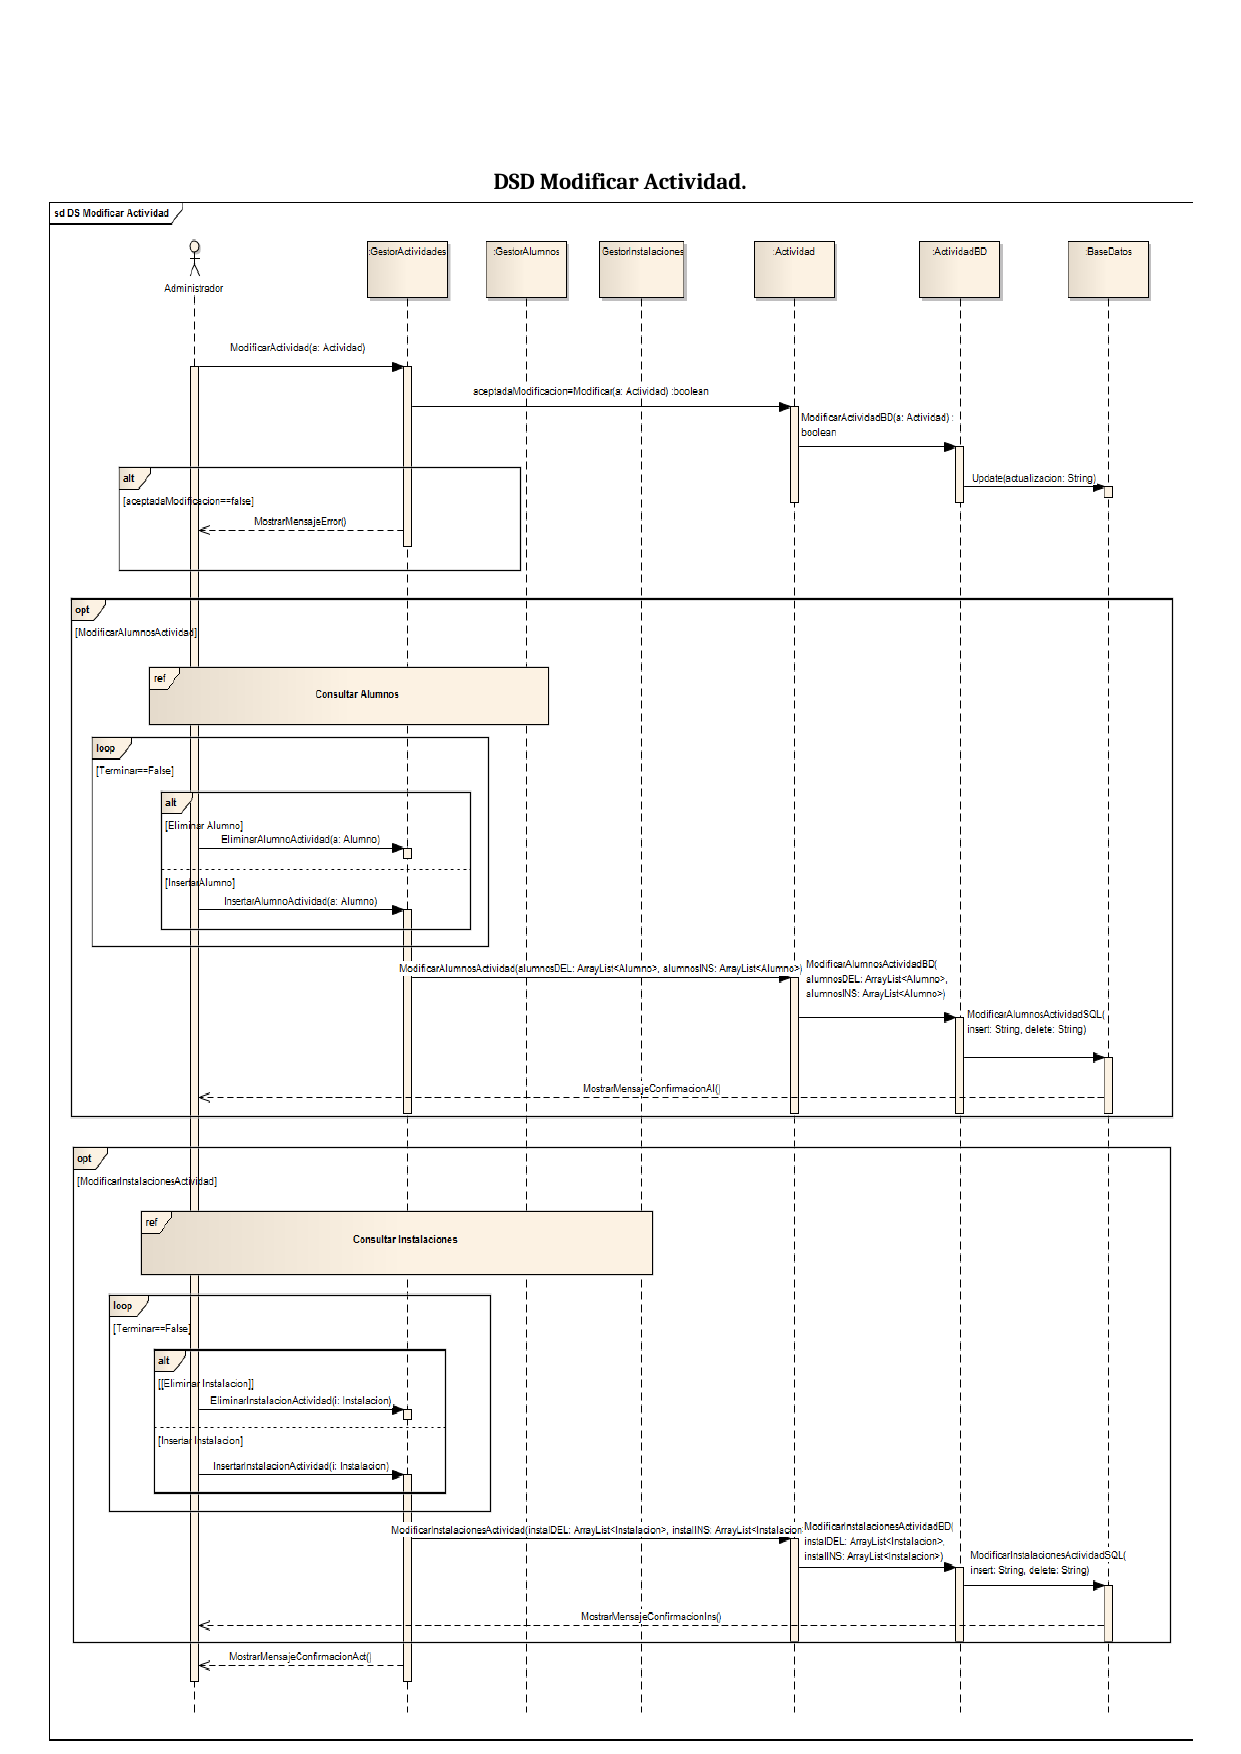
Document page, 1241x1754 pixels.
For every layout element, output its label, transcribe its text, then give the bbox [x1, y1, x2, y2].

picture [48, 201, 1193, 1741]
subtitle DSD Modificar Actividad. [177, 168, 1063, 195]
